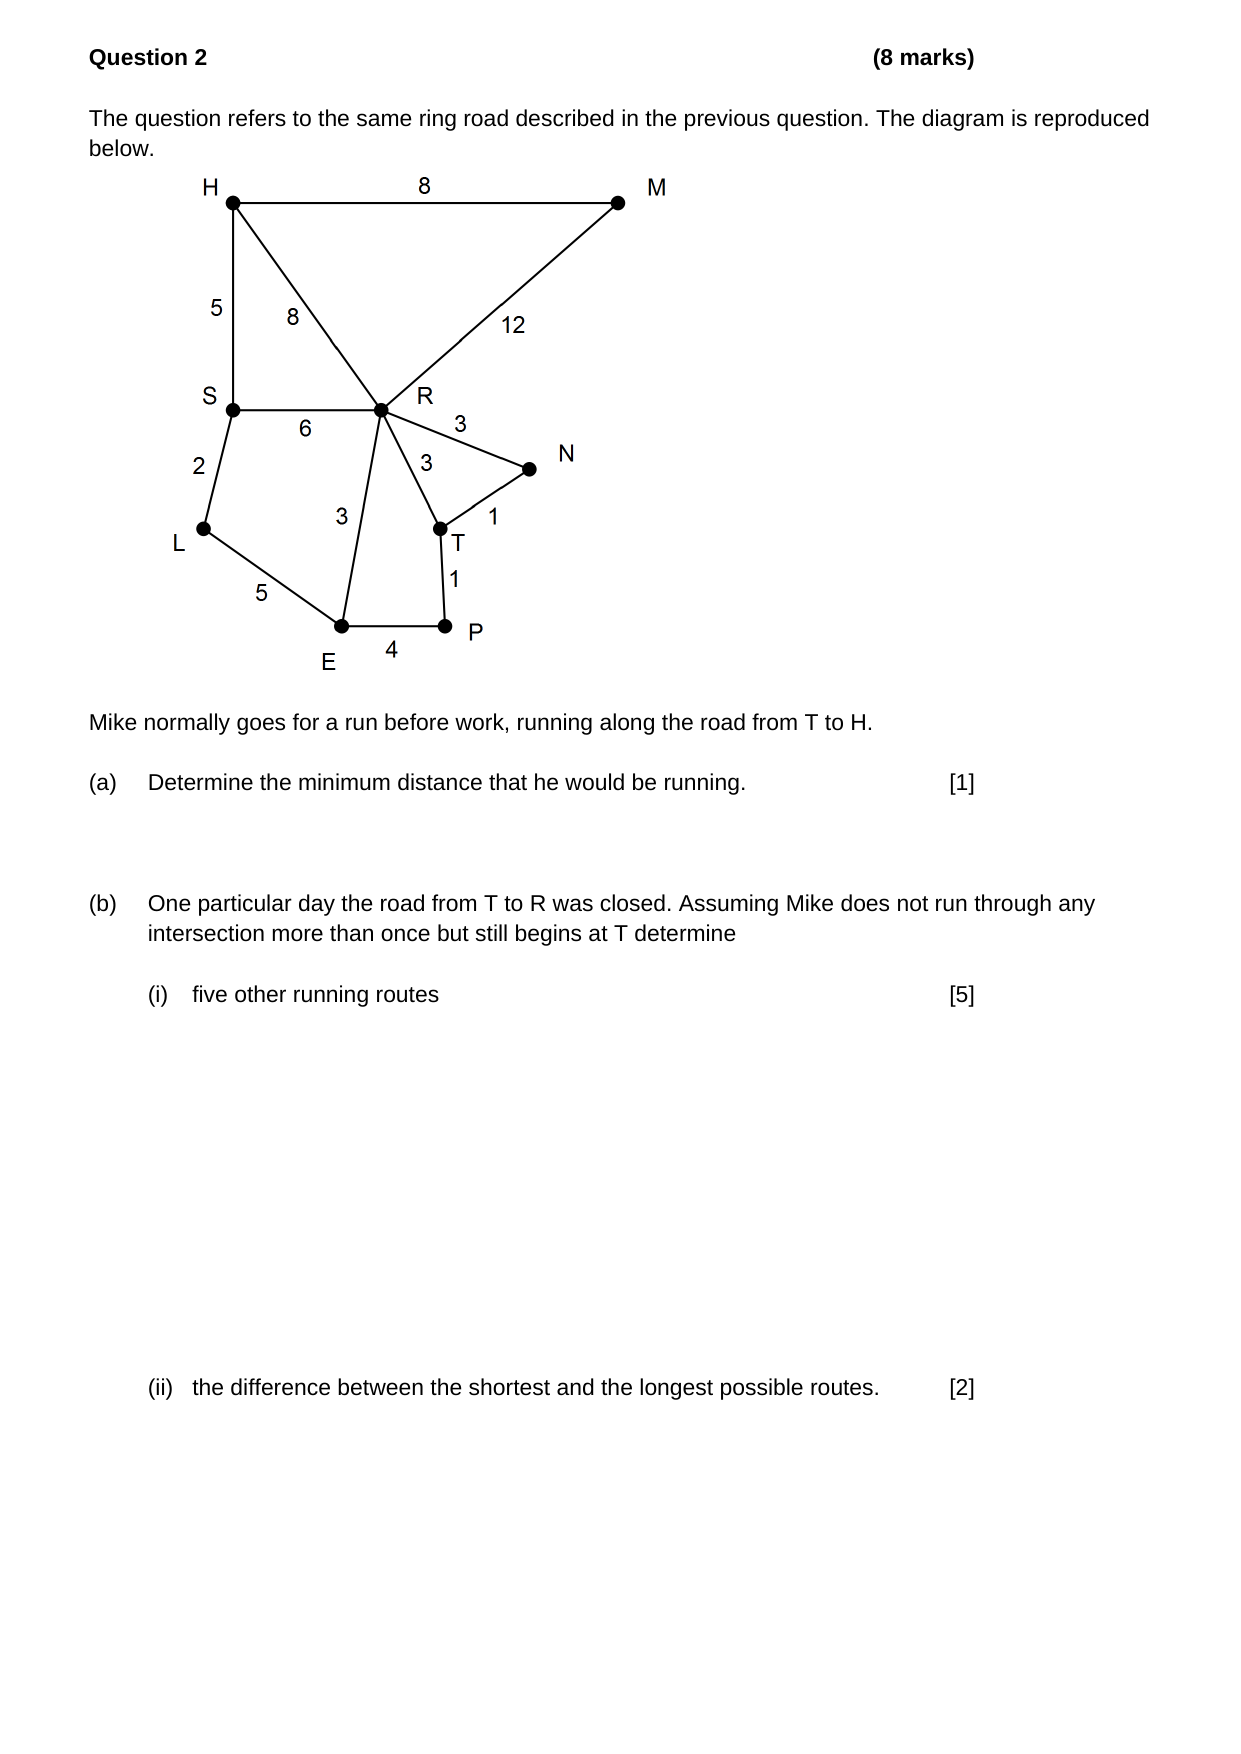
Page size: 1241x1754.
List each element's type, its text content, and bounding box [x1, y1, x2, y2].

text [89, 44, 1152, 71]
text The question refers to the same ring road described in the previous question. The diagram is reproduced below. [89, 105, 1152, 161]
text (b) One particular day the road from T to R was closed. Assuming Mike does not run through any intersection more than once but still begins at T determine [89, 890, 1152, 947]
text (i) five other running routes [5] [89, 981, 1152, 1007]
text (a) Determine the minimum distance that he would be running. [1] [89, 769, 1152, 796]
picture [171, 174, 666, 672]
text (ii) the difference between the shortest and the longest possible routes. [2] [89, 1373, 1152, 1400]
text Mike normally goes for a run before work, running along the road from T to H. [89, 709, 1152, 735]
